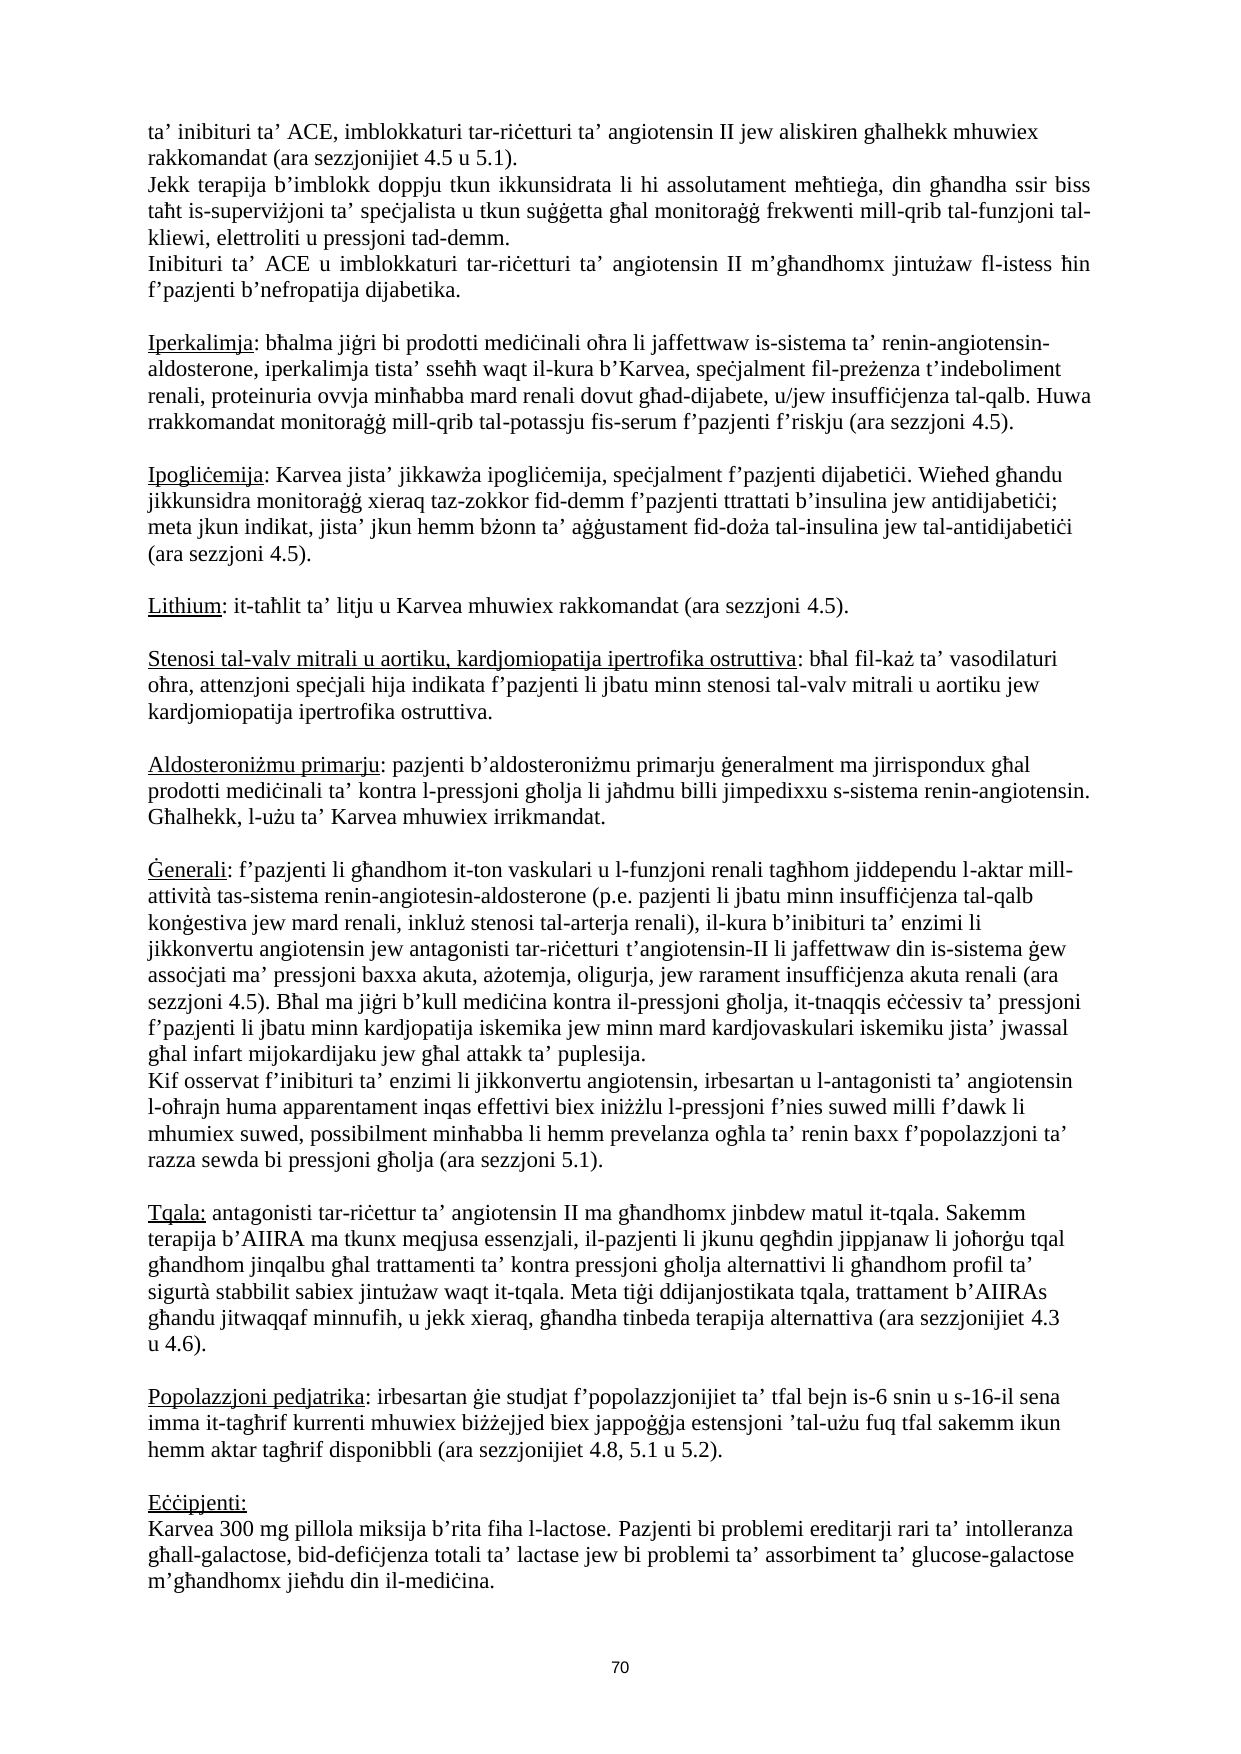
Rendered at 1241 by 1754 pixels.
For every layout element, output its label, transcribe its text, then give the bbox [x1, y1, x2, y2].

text Popolazzjoni pedjatrika: irbesartan ġie studjat f’popolazzjonijiet ta’ tfal bejn is-6 snin u s-16-il sena imma it-tagħrif kurrenti mhuwiex biżżejjed biex jappoġġja estensjoni ’tal-użu fuq tfal sakemm ikun hemm aktar tagħrif disponibbli (ara sezzjonijiet 4.8, 5.1 u 5.2). [148, 1383, 1093, 1462]
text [148, 118, 1093, 171]
text Kif osservat f’inibituri ta’ enzimi li jikkonvertu angiotensin, irbesartan u l-antagonisti ta’ angiotensin l-oħrajn huma apparentament inqas effettivi biex iniżżlu l-pressjoni f’nies suwed milli f’dawk li mhumiex suwed, possibilment minħabba li hemm prevelanza ogħla ta’ renin baxx f’popolazzjoni ta’ razza sewda bi pressjoni għolja (ara sezzjoni 5.1). [148, 1067, 1093, 1172]
text Lithium: it-taħlit ta’ litju u Karvea mhuwiex rakkomandat (ara sezzjoni 4.5). [148, 592, 1093, 619]
text Inibituri ta’ ACE u imblokkaturi tar-riċetturi ta’ angiotensin II m’għandhomx jintużaw fl-istess ħin f’pazjenti b’nefropatija dijabetika. [148, 250, 1093, 303]
text Jekk terapija b’imblokk doppju tkun ikkunsidrata li hi assolutament meħtieġa, din għandha ssir biss taħt is-superviżjoni ta’ speċjalista u tkun suġġetta għal monitoraġġ frekwenti mill-qrib tal-funzjoni tal-kliewi, elettroliti u pressjoni tad-demm. [148, 171, 1093, 250]
text Aldosteroniżmu primarju: pazjenti b’aldosteroniżmu primarju ġeneralment ma jirrispondux għal prodotti mediċinali ta’ kontra l-pressjoni għolja li jaħdmu billi jimpedixxu s-sistema renin-angiotensin. Għalhekk, l-użu ta’ Karvea mhuwiex irrikmandat. [148, 751, 1093, 830]
text Eċċipjenti: [148, 1488, 1093, 1515]
text Stenosi tal-valv mitrali u aortiku, kardjomiopatija ipertrofika ostruttiva: bħal fil-każ ta’ vasodilaturi oħra, attenzjoni speċjali hija indikata f’pazjenti li jbatu minn stenosi tal-valv mitrali u aortiku jew kardjomiopatija ipertrofika ostruttiva. [148, 645, 1093, 724]
text Iperkalimja: bħalma jiġri bi prodotti mediċinali oħra li jaffettwaw is-sistema ta’ renin-angiotensin-aldosterone, iperkalimja tista’ sseħħ waqt il-kura b’Karvea, speċjalment fil-preżenza t’indeboliment renali, proteinuria ovvja minħabba mard renali dovut għad-dijabete, u/jew insuffiċjenza tal-qalb. Huwa rrakkomandat monitoraġġ mill-qrib tal-potassju fis-serum f’pazjenti f’riskju (ara sezzjoni 4.5). [148, 329, 1093, 434]
text Karvea 300 mg pillola miksija b’rita fiha l-lactose. Pazjenti bi problemi ereditarji rari ta’ intolleranza għall-galactose, bid-defiċjenza totali ta’ lactase jew bi problemi ta’ assorbiment ta’ glucose-galactose m’għandhomx jieħdu din il-mediċina. [148, 1515, 1093, 1594]
text Ipogliċemija: Karvea jista’ jikkawża ipogliċemija, speċjalment f’pazjenti dijabetiċi. Wieħed għandu jikkunsidra monitoraġġ xieraq taz-zokkor fid-demm f’pazjenti ttrattati b’insulina jew antidijabetiċi; meta jkun indikat, jista’ jkun hemm bżonn ta’ aġġustament fid-doża tal-insulina jew tal-antidijabetiċi (ara sezzjoni 4.5). [148, 461, 1093, 566]
text Tqala: antagonisti tar-riċettur ta’ angiotensin II ma għandhomx jinbdew matul it-tqala. Sakemm terapija b’AIIRA ma tkunx meqjusa essenzjali, il-pazjenti li jkunu qegħdin jippjanaw li joħorġu tqal għandhom jinqalbu għal trattamenti ta’ kontra pressjoni għolja alternattivi li għandhom profil ta’ sigurtà stabbilit sabiex jintużaw waqt it-tqala. Meta tiġi ddijanjostikata tqala, trattament b’AIIRAs għandu jitwaqqaf minnufih, u jekk xieraq, għandha tinbeda terapija alternattiva (ara sezzjonijiet 4.3 u 4.6). [148, 1199, 1093, 1357]
text Ġenerali: f’pazjenti li għandhom it-ton vaskulari u l-funzjoni renali tagħhom jiddependu l-aktar mill-attività tas-sistema renin-angiotesin-aldosterone (p.e. pazjenti li jbatu minn insuffiċjenza tal-qalb konġestiva jew mard renali, inkluż stenosi tal-arterja renali), il-kura b’inibituri ta’ enzimi li jikkonvertu angiotensin jew antagonisti tar-riċetturi t’angiotensin-II li jaffettwaw din is-sistema ġew assoċjati ma’ pressjoni baxxa akuta, ażotemja, oligurja, jew rarament insuffiċjenza akuta renali (ara sezzjoni 4.5). Bħal ma jiġri b’kull mediċina kontra il-pressjoni għolja, it-tnaqqis eċċessiv ta’ pressjoni f’pazjenti li jbatu minn kardjopatija iskemika jew minn mard kardjovaskulari iskemiku jista’ jwassal għal infart mijokardijaku jew għal attakk ta’ puplesija. [148, 856, 1093, 1067]
